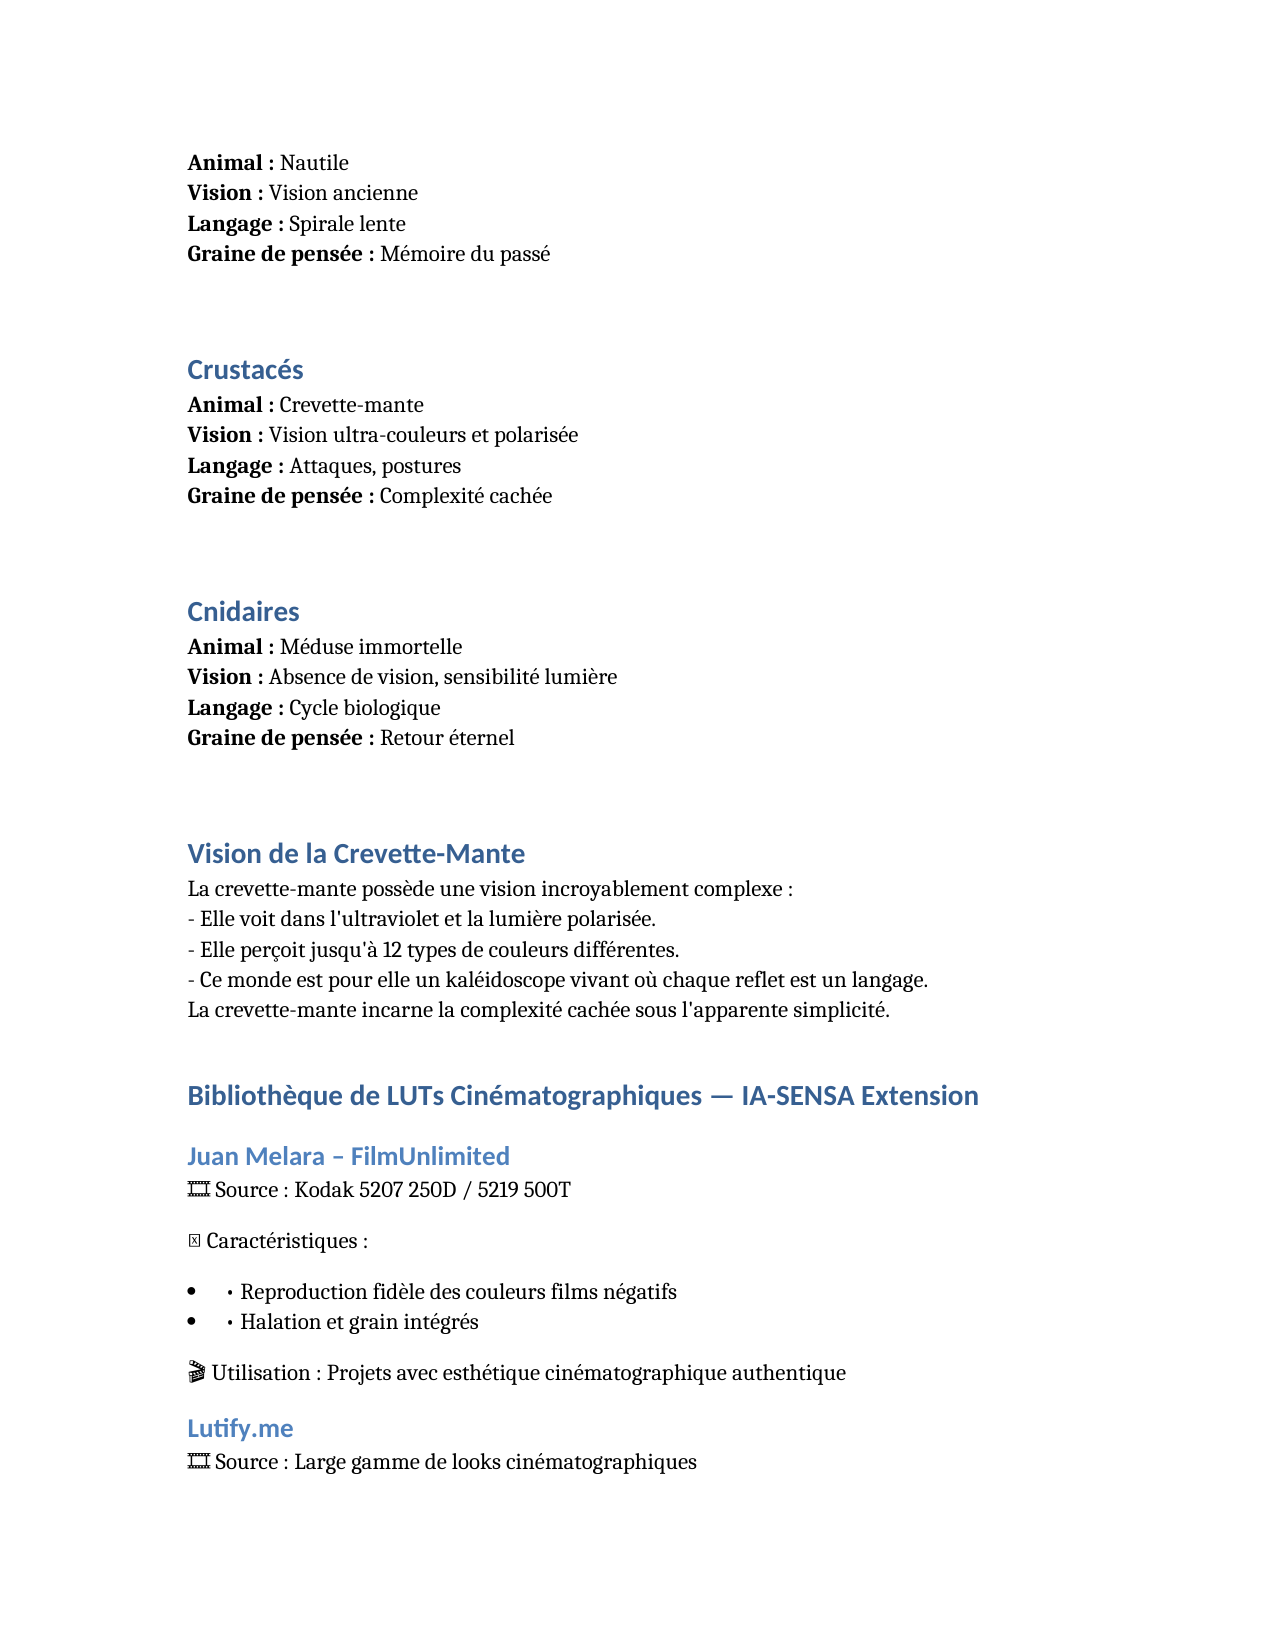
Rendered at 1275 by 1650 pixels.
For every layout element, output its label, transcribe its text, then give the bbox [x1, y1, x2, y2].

text 🎞️ Source : Large gamme de looks cinématographiques [187, 1449, 1087, 1475]
text Animal : Nautile Vision : Vision ancienne Langage : Spirale lente Graine de pensée : Mémoire du passé [187, 150, 1087, 297]
list • Halation et grain intégrés [187, 1309, 1087, 1335]
text Animal : Crevette-mante Vision : Vision ultra-couleurs et polarisée Langage : Attaques, postures Graine de pensée : Complexité cachée [187, 392, 1087, 539]
text Animal : Méduse immortelle Vision : Absence de vision, sensibilité lumière Langage : Cycle biologique Graine de pensée : Retour éternel [187, 634, 1087, 781]
list • Reproduction fidèle des couleurs films négatifs [187, 1279, 1087, 1305]
subtitle Lutify.me [187, 1411, 1087, 1444]
text 🎞️ Source : Kodak 5207 250D / 5219 500T [187, 1177, 1087, 1203]
subtitle Cnidaires [187, 593, 1087, 629]
text 🎬 Utilisation : Projets avec esthétique cinématographique authentique [187, 1360, 1087, 1386]
subtitle Juan Melara – FilmUnlimited [187, 1139, 1087, 1172]
text La crevette-mante possède une vision incroyablement complexe : - Elle voit dans l'ultraviolet et la lumière polarisée. - Elle perçoit jusqu'à 12 types de couleurs différentes. - Ce monde est pour elle un kaléidoscope vivant où chaque reflet est un langage. La crevette-mante incarne la complexité cachée sous l'apparente simplicité. [187, 876, 1087, 1023]
subtitle Vision de la Crevette-Mante [187, 835, 1087, 871]
subtitle Crustacés [187, 351, 1087, 387]
subtitle Bibliothèque de LUTs Cinématographiques — IA-SENSA Extension [187, 1077, 1087, 1113]
text 🎨 Caractéristiques : [187, 1228, 1087, 1254]
